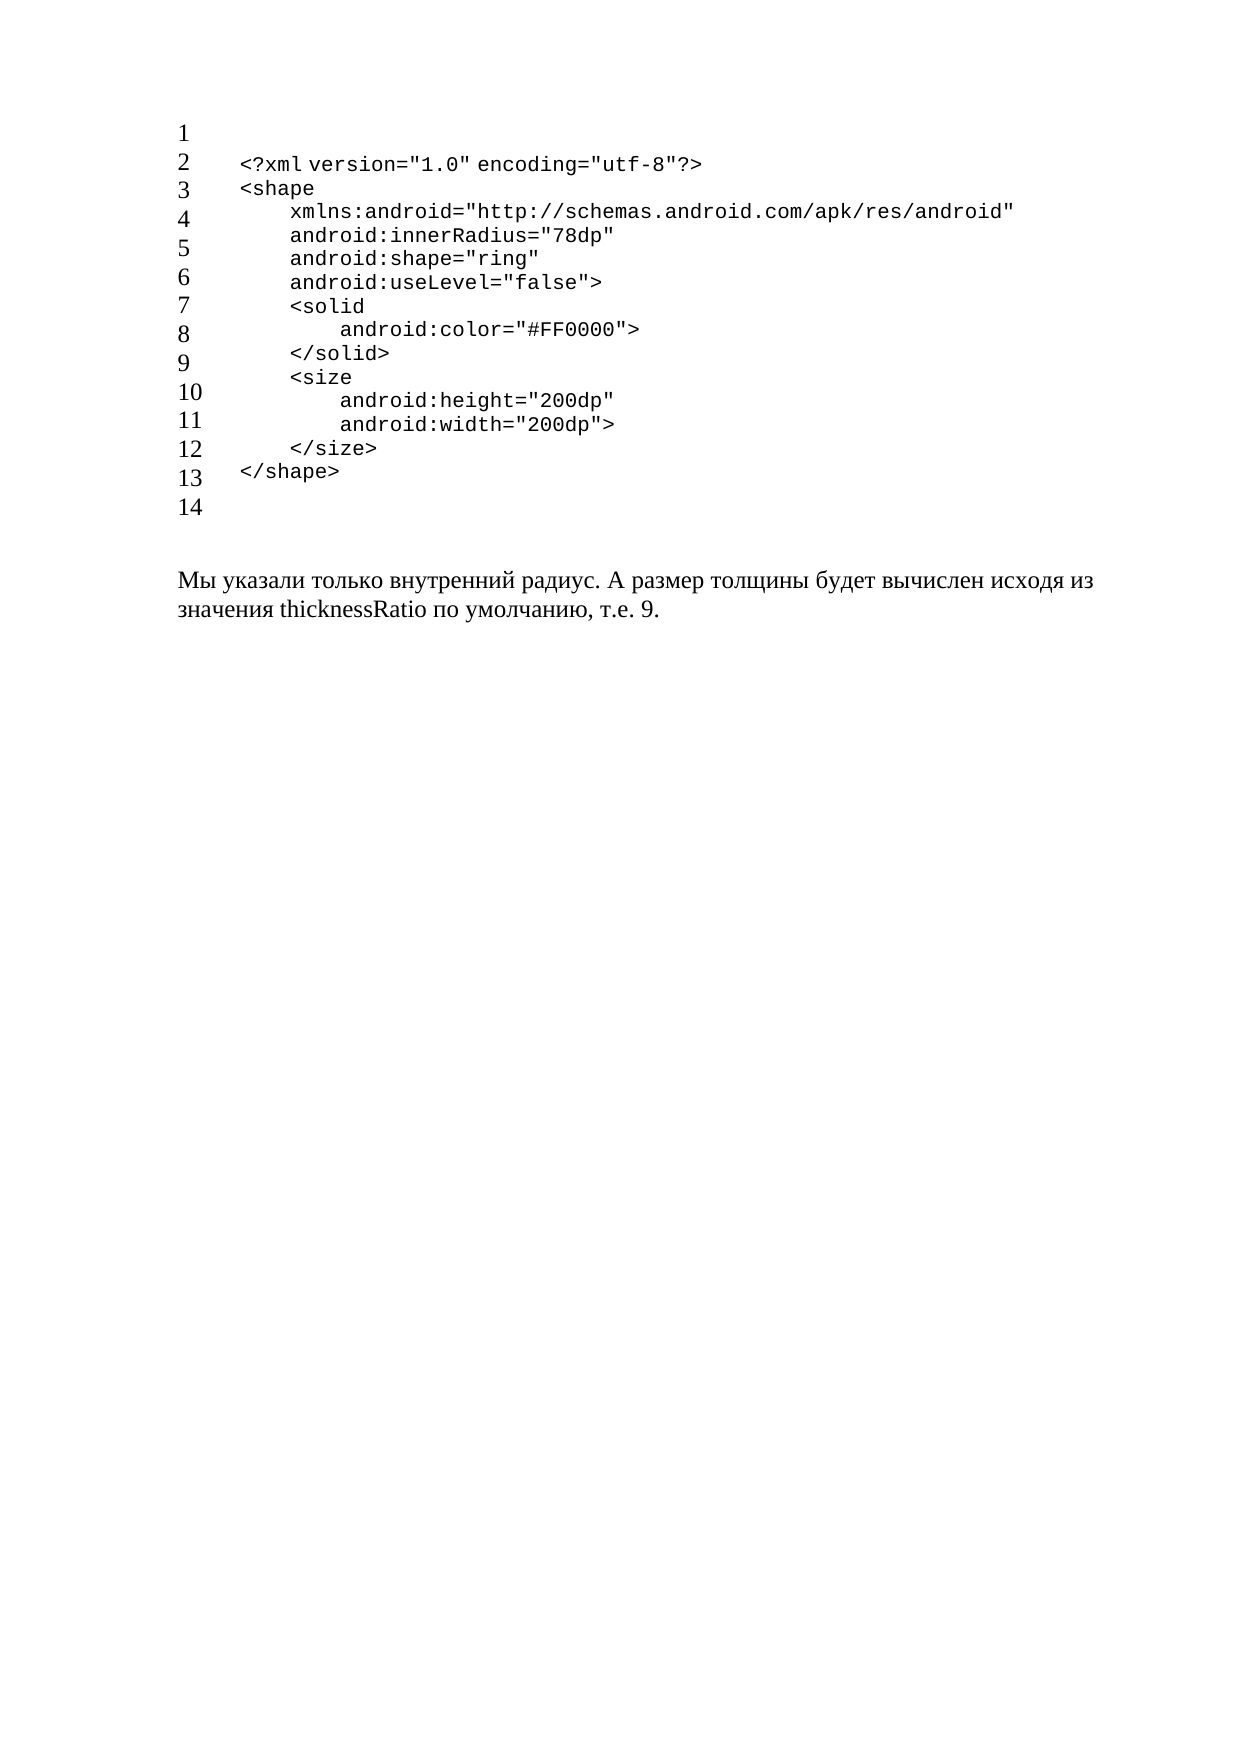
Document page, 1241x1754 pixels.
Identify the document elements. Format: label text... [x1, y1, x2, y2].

text Мы указали только внутренний радиус. А размер толщины будет вычислен исходя из значения thicknessRatio по умолчанию, т.е. 9. [177, 565, 1152, 622]
table_header 1 2 3 4 5 6 7 8 9 10 11 12 13 14 [177, 118, 239, 521]
table_header <?xml version="1.0" encoding="utf-8"?> <shape xmlns:android="http://schemas.android.com/apk/res/android" android:innerRadius="78dp" android:shape="ring" android:useLevel="false"> <solid android:color="#FF0000"> </solid> <size android:height="200dp" android:width="200dp"> </size> </shape> [240, 118, 1240, 521]
